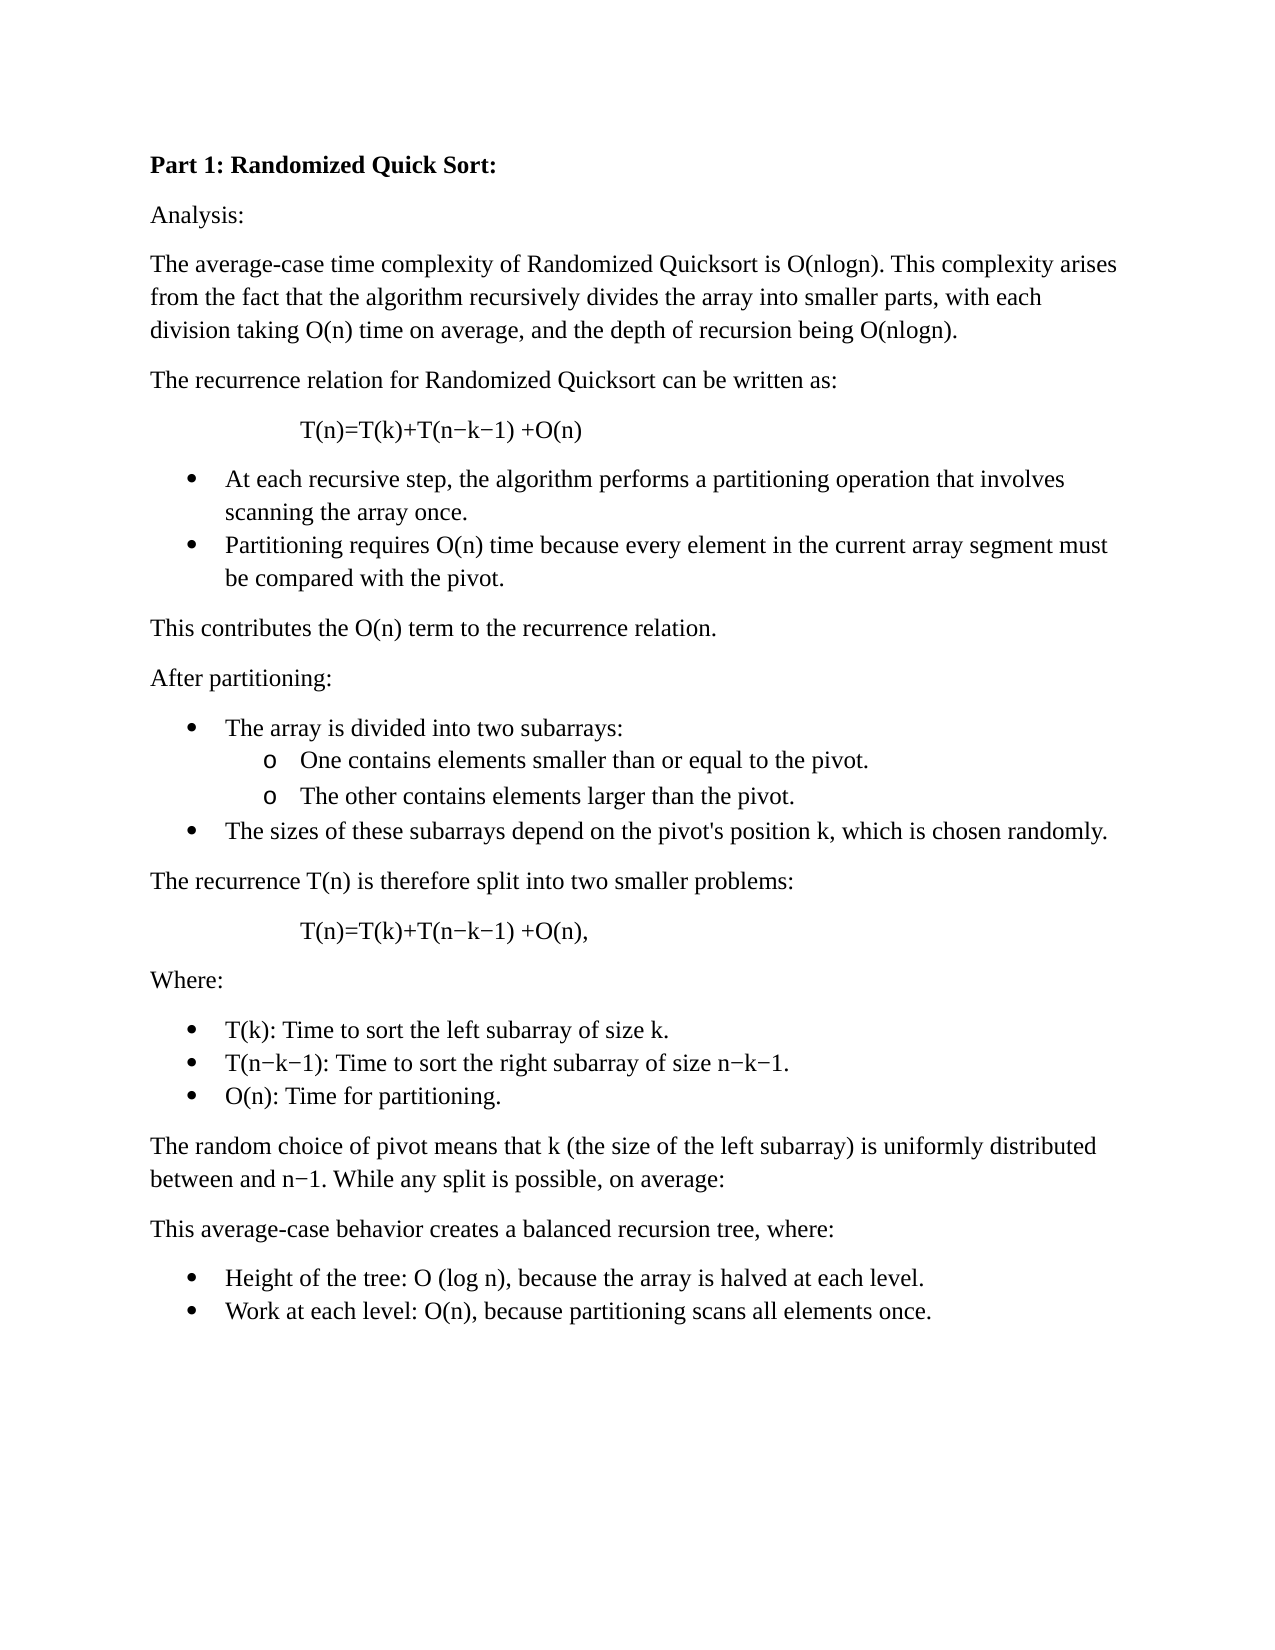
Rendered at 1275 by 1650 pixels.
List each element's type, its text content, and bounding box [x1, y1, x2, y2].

text This contributes the O(n) term to the recurrence relation. [150, 613, 1125, 642]
text The random choice of pivot means that k (the size of the left subarray) is uniformly distributed between and n−1. While any split is possible, on average: [150, 1131, 1125, 1193]
list Height of the tree: O (log n), because the array is halved at each level. [187, 1263, 1125, 1292]
list O(n): Time for partitioning. [187, 1081, 1125, 1110]
list The other contains elements larger than the pivot. [262, 781, 1125, 812]
text Part 1: Randomized Quick Sort: [150, 150, 1125, 179]
text The recurrence relation for Randomized Quicksort can be written as: [150, 365, 1125, 394]
text After partitioning: [150, 663, 1125, 692]
list The sizes of these subarrays depend on the pivot's position k, which is chosen randomly. [187, 816, 1125, 845]
text Analysis: [150, 200, 1125, 228]
text T(n)=T(k)+T(n−k−1) +O(n), [300, 916, 1125, 944]
list At each recursive step, the algorithm performs a partitioning operation that involves scanning the array once. [187, 464, 1125, 526]
text T(n)=T(k)+T(n−k−1) +O(n) [300, 415, 1125, 443]
list The array is divided into two subarrays: [187, 713, 1125, 741]
list T(k): Time to sort the left subarray of size k. [187, 1015, 1125, 1044]
list Partitioning requires O(n) time because every element in the current array segment must be compared with the pivot. [187, 531, 1125, 592]
text The recurrence T(n) is therefore split into two smaller problems: [150, 866, 1125, 895]
list T(n−k−1): Time to sort the right subarray of size n−k−1. [187, 1048, 1125, 1077]
text Where: [150, 966, 1125, 994]
text This average-case behavior creates a balanced recursion tree, where: [150, 1214, 1125, 1242]
text The average-case time complexity of Randomized Quicksort is O(nlogn). This complexity arises from the fact that the algorithm recursively divides the array into smaller parts, with each division taking O(n) time on average, and the depth of recursion being O(nlogn). [150, 249, 1125, 344]
list Work at each level: O(n), because partitioning scans all elements once. [187, 1296, 1125, 1325]
list One contains elements smaller than or equal to the pivot. [262, 746, 1125, 776]
